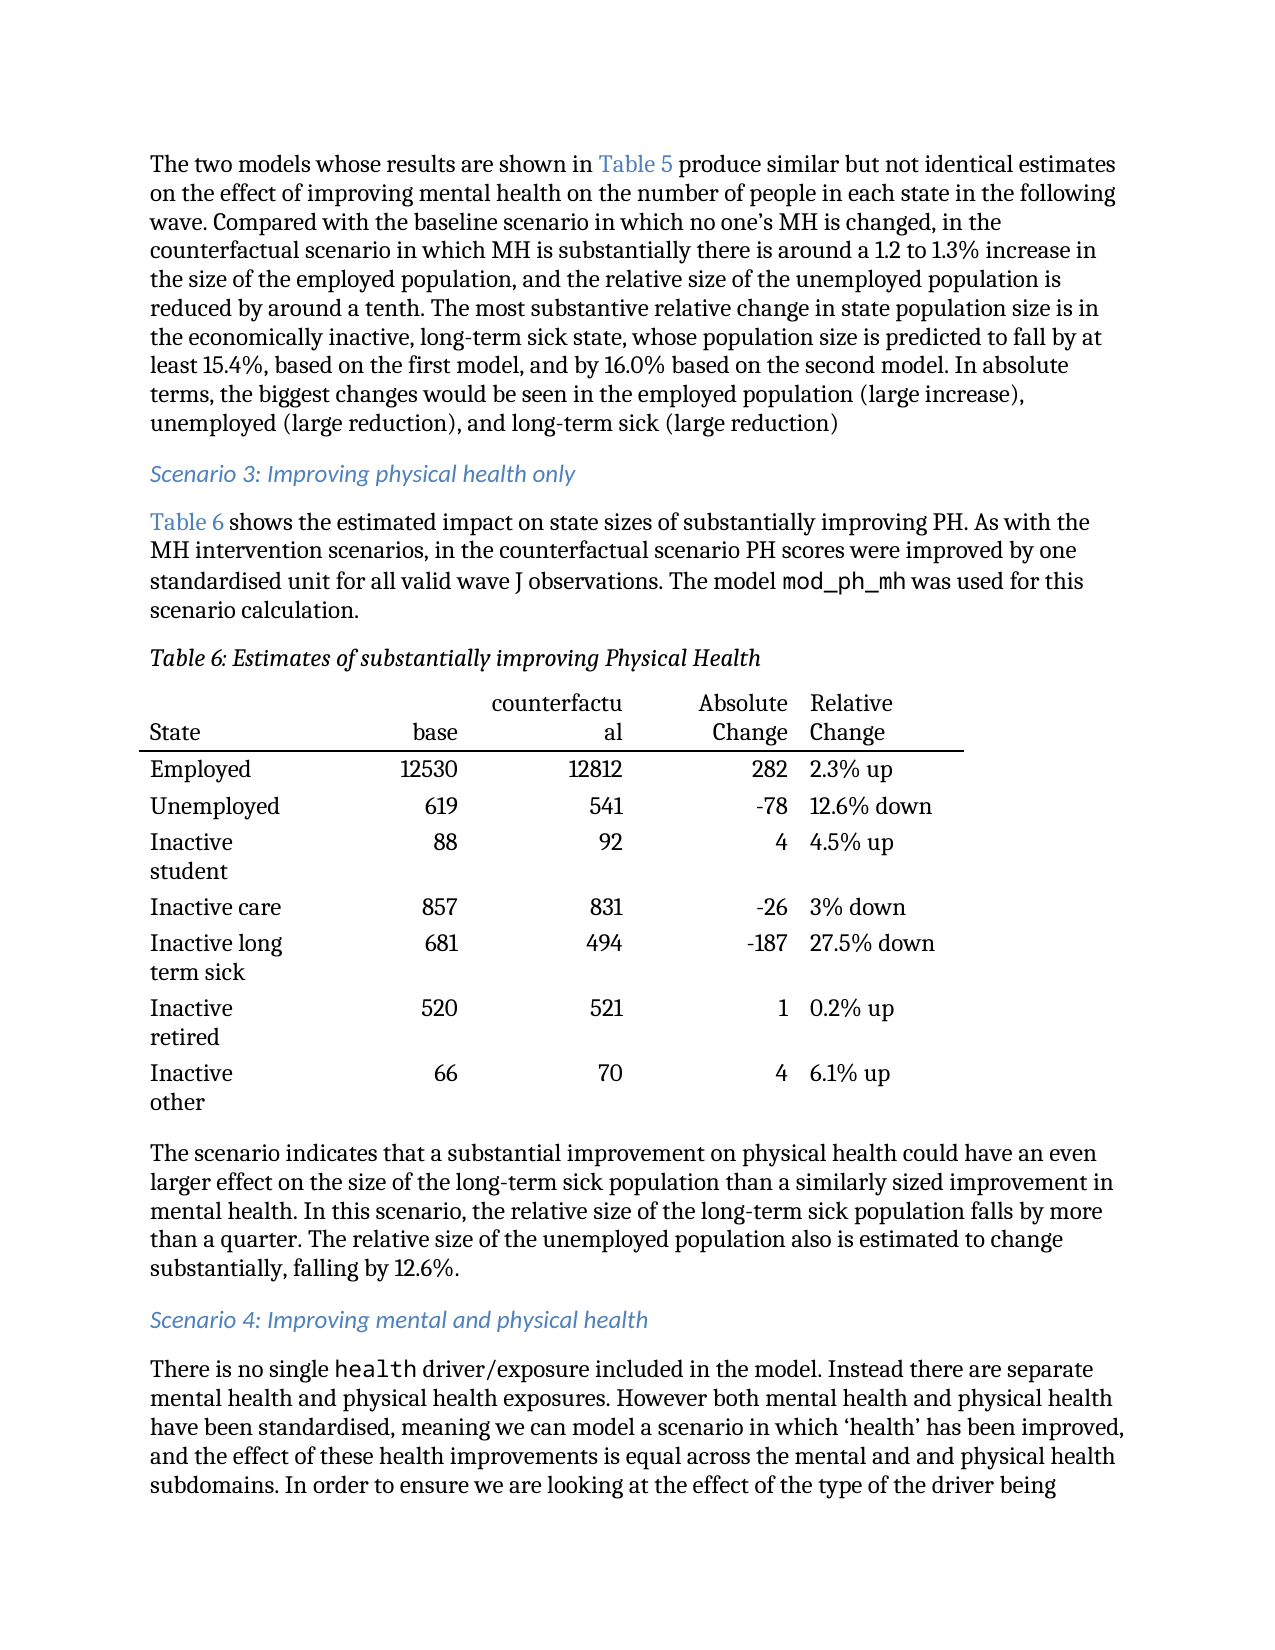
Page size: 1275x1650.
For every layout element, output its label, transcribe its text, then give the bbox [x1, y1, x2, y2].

text The two models whose results are shown in Table 5 produce similar but not identical estimates on the effect of improving mental health on the number of people in each state in the following wave. Compared with the baseline scenario in which no one’s MH is changed, in the counterfactual scenario in which MH is substantially there is around a 1.2 to 1.3% increase in the size of the employed population, and the relative size of the unemployed population is reduced by around a tenth. The most substantive relative change in state population size is in the economically inactive, long-term sick state, whose population size is predicted to fall by at least 15.4%, based on the first model, and by 16.0% based on the second model. In absolute terms, the biggest changes would be seen in the employed population (large increase), unemployed (large reduction), and long-term sick (large reduction) [150, 150, 1125, 437]
table_cell Inactive retired [139, 990, 304, 1055]
table_cell 27.5% down [799, 925, 964, 990]
table_cell Inactive other [139, 1055, 304, 1120]
table_cell 0.2% up [799, 990, 964, 1055]
table_cell 3% down [799, 889, 964, 925]
table_cell 541 [469, 788, 634, 824]
table_cell 494 [469, 925, 634, 990]
table_cell 4 [634, 1055, 799, 1120]
subtitle Scenario 3: Improving physical health only [150, 458, 1125, 489]
table_cell Unemployed [139, 788, 304, 824]
table_cell 857 [304, 889, 469, 925]
table_cell 831 [469, 889, 634, 925]
table_cell Inactive long term sick [139, 925, 304, 990]
table_cell 282 [634, 752, 799, 788]
table_cell 66 [304, 1055, 469, 1120]
text Table 6: Estimates of substantially improving Physical Health [150, 644, 1125, 673]
table_cell 520 [304, 990, 469, 1055]
table_cell -78 [634, 788, 799, 824]
table_cell 4.5% up [799, 824, 964, 889]
table_cell -187 [634, 925, 799, 990]
table_header counterfactual [469, 685, 634, 750]
table_cell 12812 [469, 752, 634, 788]
text The scenario indicates that a substantial improvement on physical health could have an even larger effect on the size of the long-term sick population than a similarly sized improvement in mental health. In this scenario, the relative size of the long-term sick population falls by more than a quarter. The relative size of the unemployed population also is estimated to change substantially, falling by 12.6%. [150, 1139, 1125, 1283]
table_cell 12530 [304, 752, 469, 788]
table_header Absolute Change [634, 685, 799, 750]
table_cell 92 [469, 824, 634, 889]
table_header State [139, 685, 304, 750]
table_header base [304, 685, 469, 750]
text Table 6 shows the estimated impact on state sizes of substantially improving PH. As with the MH intervention scenarios, in the counterfactual scenario PH scores were improved by one standardised unit for all valid wave J observations. The model mod_ph_mh was used for this scenario calculation. [150, 508, 1125, 625]
table_cell Inactive student [139, 824, 304, 889]
table_cell -26 [634, 889, 799, 925]
table_cell 4 [634, 824, 799, 889]
table_cell Inactive care [139, 889, 304, 925]
table_cell 70 [469, 1055, 634, 1120]
table_cell 681 [304, 925, 469, 990]
table_cell Employed [139, 752, 304, 788]
table_cell 619 [304, 788, 469, 824]
table_cell 2.3% up [799, 752, 964, 788]
table_cell 12.6% down [799, 788, 964, 824]
table_cell 1 [634, 990, 799, 1055]
table_cell 6.1% up [799, 1055, 964, 1120]
table_header Relative Change [799, 685, 964, 750]
table_cell 88 [304, 824, 469, 889]
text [150, 1353, 1125, 1499]
subtitle Scenario 4: Improving mental and physical health [150, 1304, 1125, 1334]
table_cell 521 [469, 990, 634, 1055]
